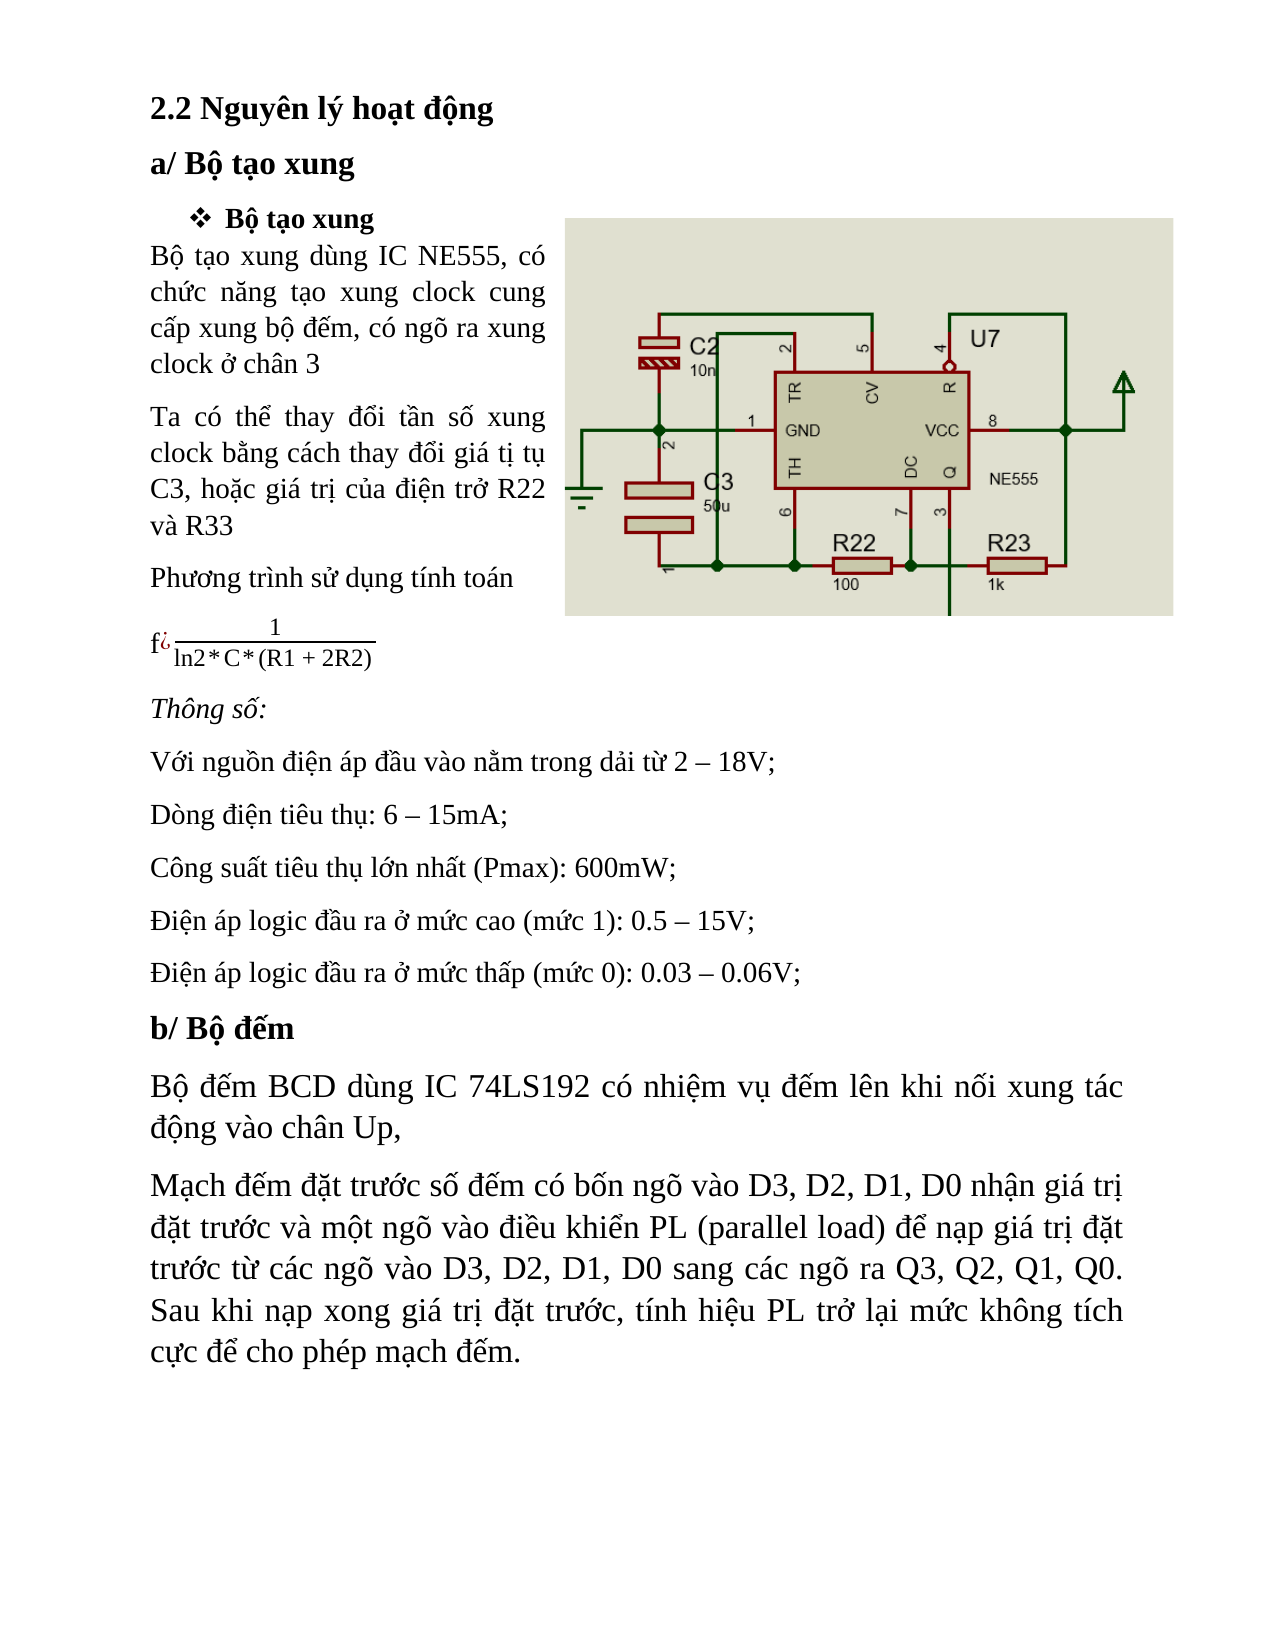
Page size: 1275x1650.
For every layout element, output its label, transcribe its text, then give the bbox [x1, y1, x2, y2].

text Bộ đếm BCD dùng IC 74LS192 có nhiệm vụ đếm lên khi nối xung tác động vào chân Up, [150, 1066, 1125, 1146]
text Mạch đếm đặt trước số đếm có bốn ngõ vào D3, D2, D1, D0 nhận giá trị đặt trước và một ngõ vào điều khiển PL (parallel load) để nạp giá trị đặt trước từ các ngõ vào D3, D2, D1, D0 sang các ngõ ra Q3, Q2, Q1, Q0. Sau khi nạp xong giá trị đặt trước, tính hiệu PL trở lại mức không tích cực để cho phép mạch đếm. [150, 1166, 1125, 1369]
text Dòng điện tiêu thụ: 6 – 15mA; [150, 797, 1125, 831]
text Công suất tiêu thụ lớn nhất (Pmax): 600mW; [150, 850, 1125, 883]
text Thông số: [150, 691, 1125, 725]
text Bộ tạo xung dùng IC NE555, có chức năng tạo xung clock cung cấp xung bộ đếm, có ngõ ra xung clock ở chân 3 [150, 238, 563, 380]
text a/ Bộ tạo xung [150, 144, 1125, 182]
list Bộ tạo xung [187, 202, 1125, 235]
text Điện áp logic đầu ra ở mức thấp (mức 0): 0.03 – 0.06V; [150, 956, 1125, 989]
text Với nguồn điện áp đầu vào nằm trong dải từ 2 – 18V; [150, 744, 1125, 778]
text Ta có thể thay đổi tần số xung clock bằng cách thay đổi giá tị tụ C3, hoặc giá trị của điện trở R22 và R33 [150, 399, 563, 541]
text b/ Bộ đếm [150, 1008, 1125, 1047]
text f [150, 613, 1125, 672]
text 2.2 Nguyên lý hoạt động [150, 89, 1125, 127]
text Phương trình sử dụng tính toán [150, 560, 563, 594]
picture [563, 218, 1173, 616]
text Điện áp logic đầu ra ở mức cao (mức 1): 0.5 – 15V; [150, 903, 1125, 936]
